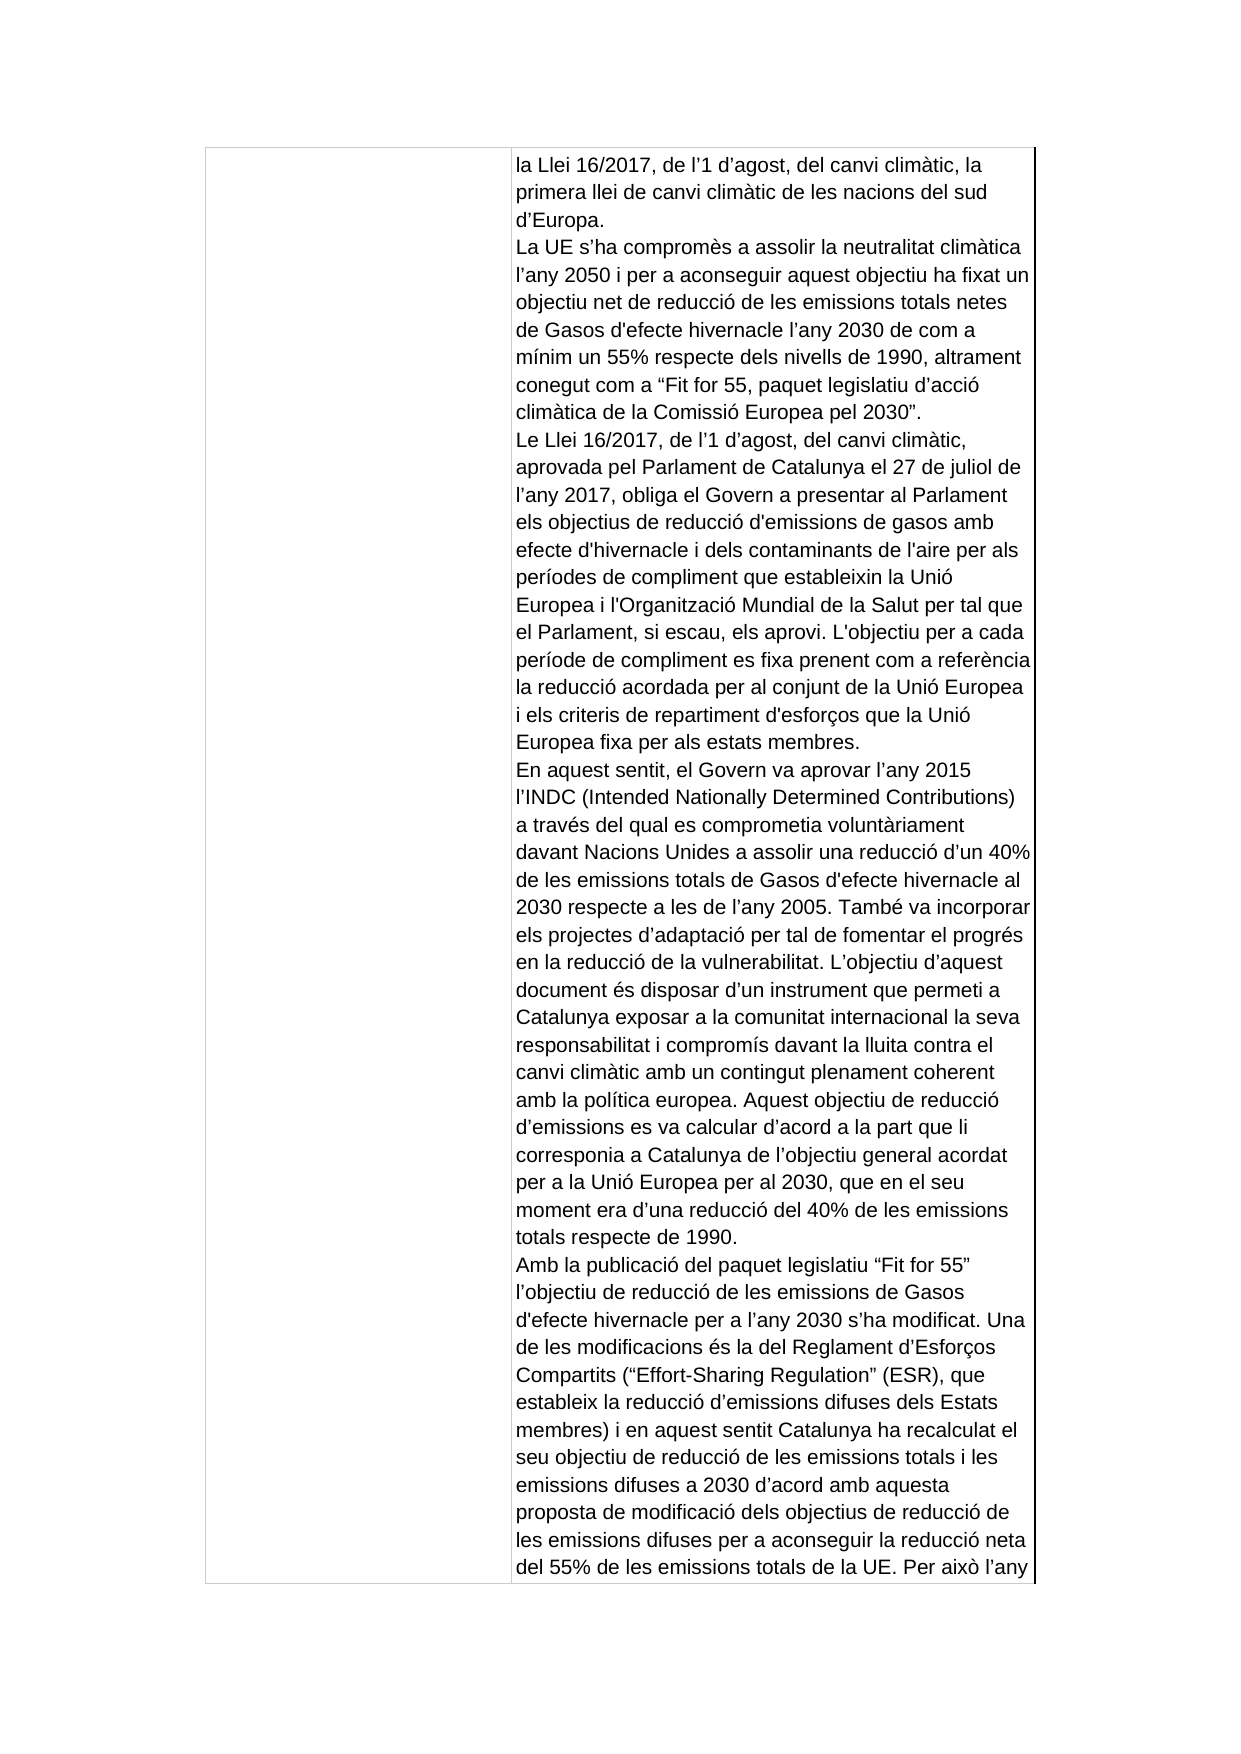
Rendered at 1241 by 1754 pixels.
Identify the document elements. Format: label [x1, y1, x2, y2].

table_cell [512, 148, 1034, 1583]
table_cell [206, 148, 511, 1583]
